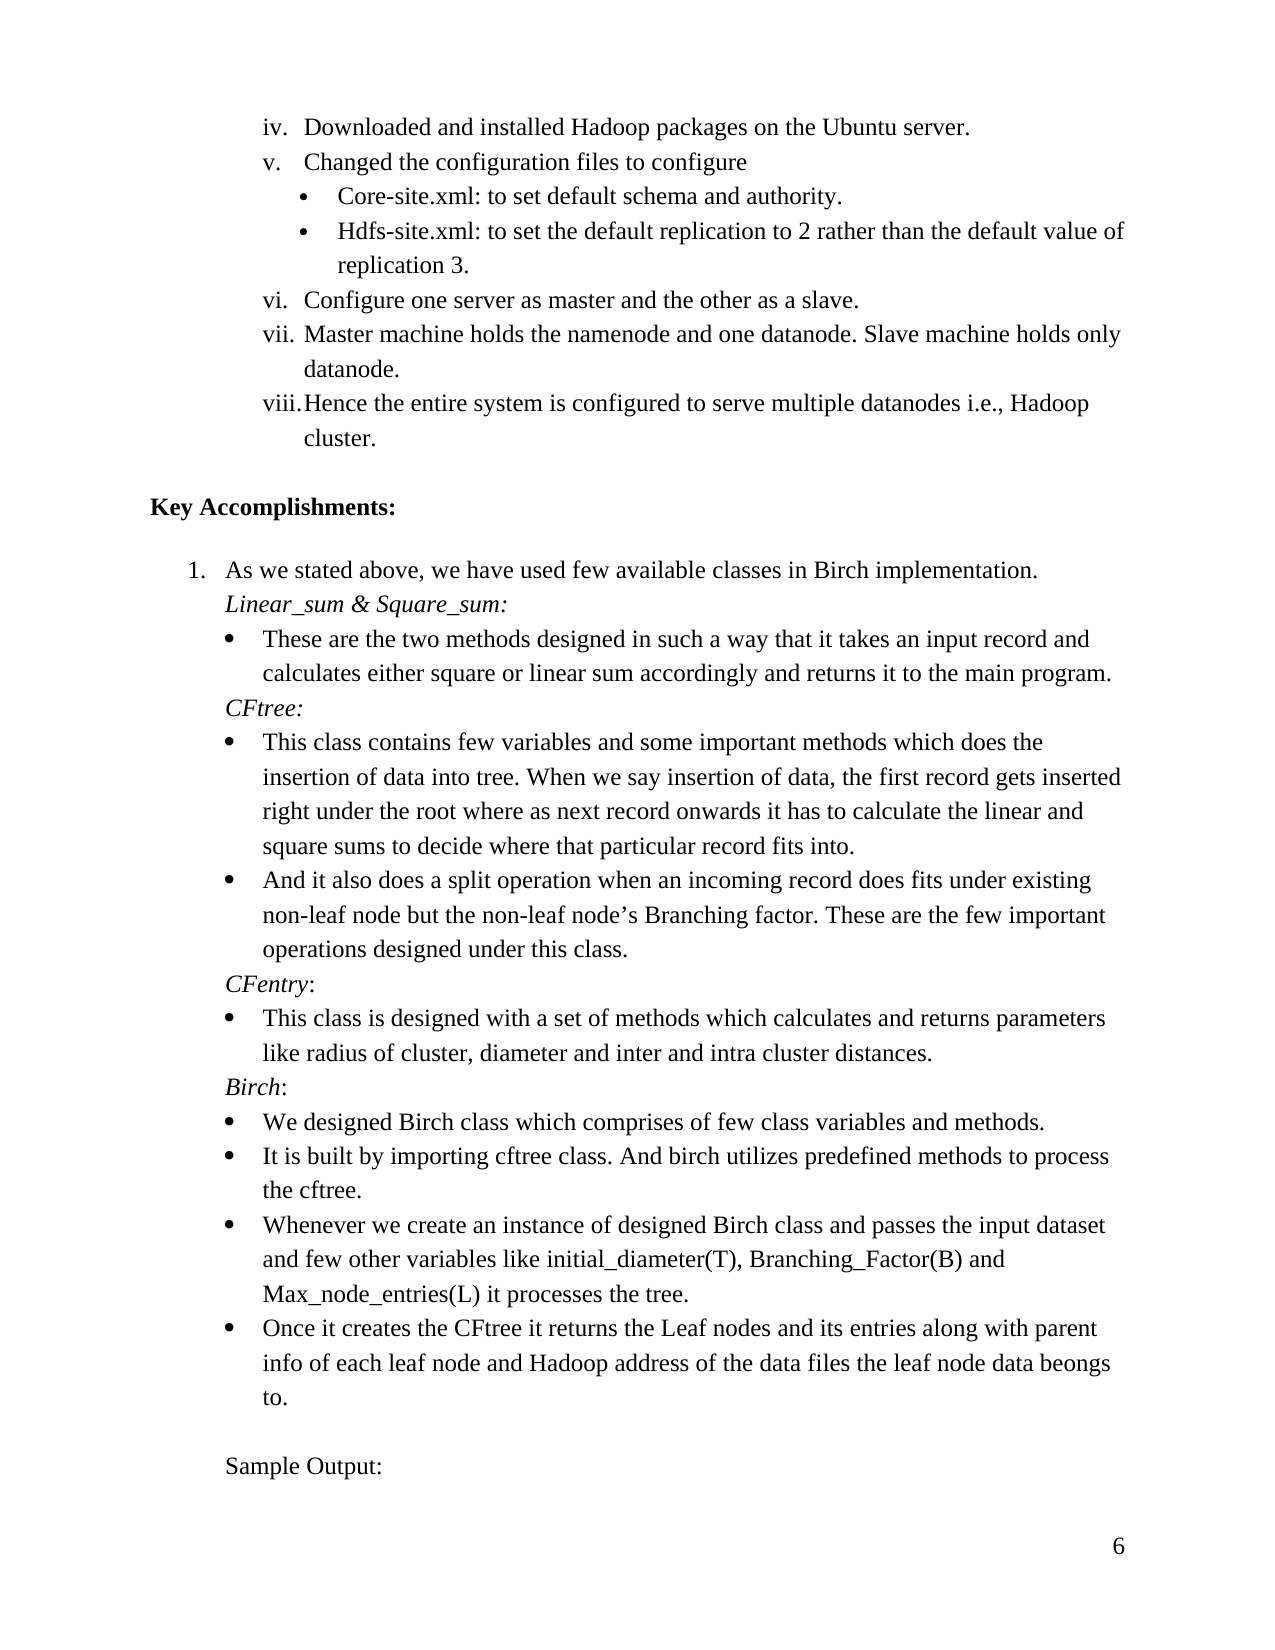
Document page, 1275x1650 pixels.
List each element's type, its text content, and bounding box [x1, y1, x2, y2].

list We designed Birch class which comprises of few class variables and methods. [225, 1107, 1125, 1135]
text Birch: [225, 1072, 1125, 1101]
list These are the two methods designed in such a way that it takes an input record and calculates either square or linear sum accordingly and returns it to the main program. [225, 624, 1125, 687]
list It is built by importing cftree class. And birch utilizes predefined methods to process the cftree. [225, 1141, 1125, 1204]
text Key Accomplishments: [150, 492, 1125, 521]
text CFtree: [150, 693, 1125, 722]
list As we stated above, we have used few available classes in Birch implementation. [187, 555, 1125, 584]
list Configure one server as master and the other as a slave. [262, 285, 1125, 314]
text CFentry: [150, 969, 1125, 997]
text Sample Output: [225, 1451, 1125, 1480]
list And it also does a split operation when an incoming record does fits under existing non-leaf node but the non-leaf node’s Branching factor. These are the few important operations designed under this class. [225, 865, 1125, 963]
list Once it creates the CFtree it returns the Leaf nodes and its entries along with parent info of each leaf node and Hadoop address of the data files the leaf node data beongs to. [225, 1313, 1125, 1411]
list Hdfs-site.xml: to set the default replication to 2 rather than the default value of replication 3. [300, 216, 1125, 279]
list Changed the configuration files to configure [262, 147, 1125, 176]
list This class contains few variables and some important methods which does the insertion of data into tree. When we say insertion of data, the first record gets inserted right under the root where as next record onwards it has to calculate the linear and square sums to decide where that particular record fits into. [225, 727, 1125, 859]
list Core-site.xml: to set default schema and authority. [300, 181, 1125, 210]
list Downloaded and installed Hadoop packages on the Ubuntu server. [262, 112, 1125, 141]
list Hence the entire system is configured to serve multiple datanodes i.e., Hadoop cluster. [262, 388, 1125, 452]
list This class is designed with a set of methods which calculates and returns parameters like radius of cluster, diameter and inter and intra cluster distances. [225, 1003, 1125, 1066]
text Linear_sum & Square_sum: [150, 589, 1125, 618]
list Whenever we create an instance of designed Birch class and passes the input dataset and few other variables like initial_diameter(T), Branching_Factor(B) and Max_node_entries(L) it processes the tree. [225, 1210, 1125, 1308]
list Master machine holds the namenode and one datanode. Slave machine holds only datanode. [262, 319, 1125, 383]
